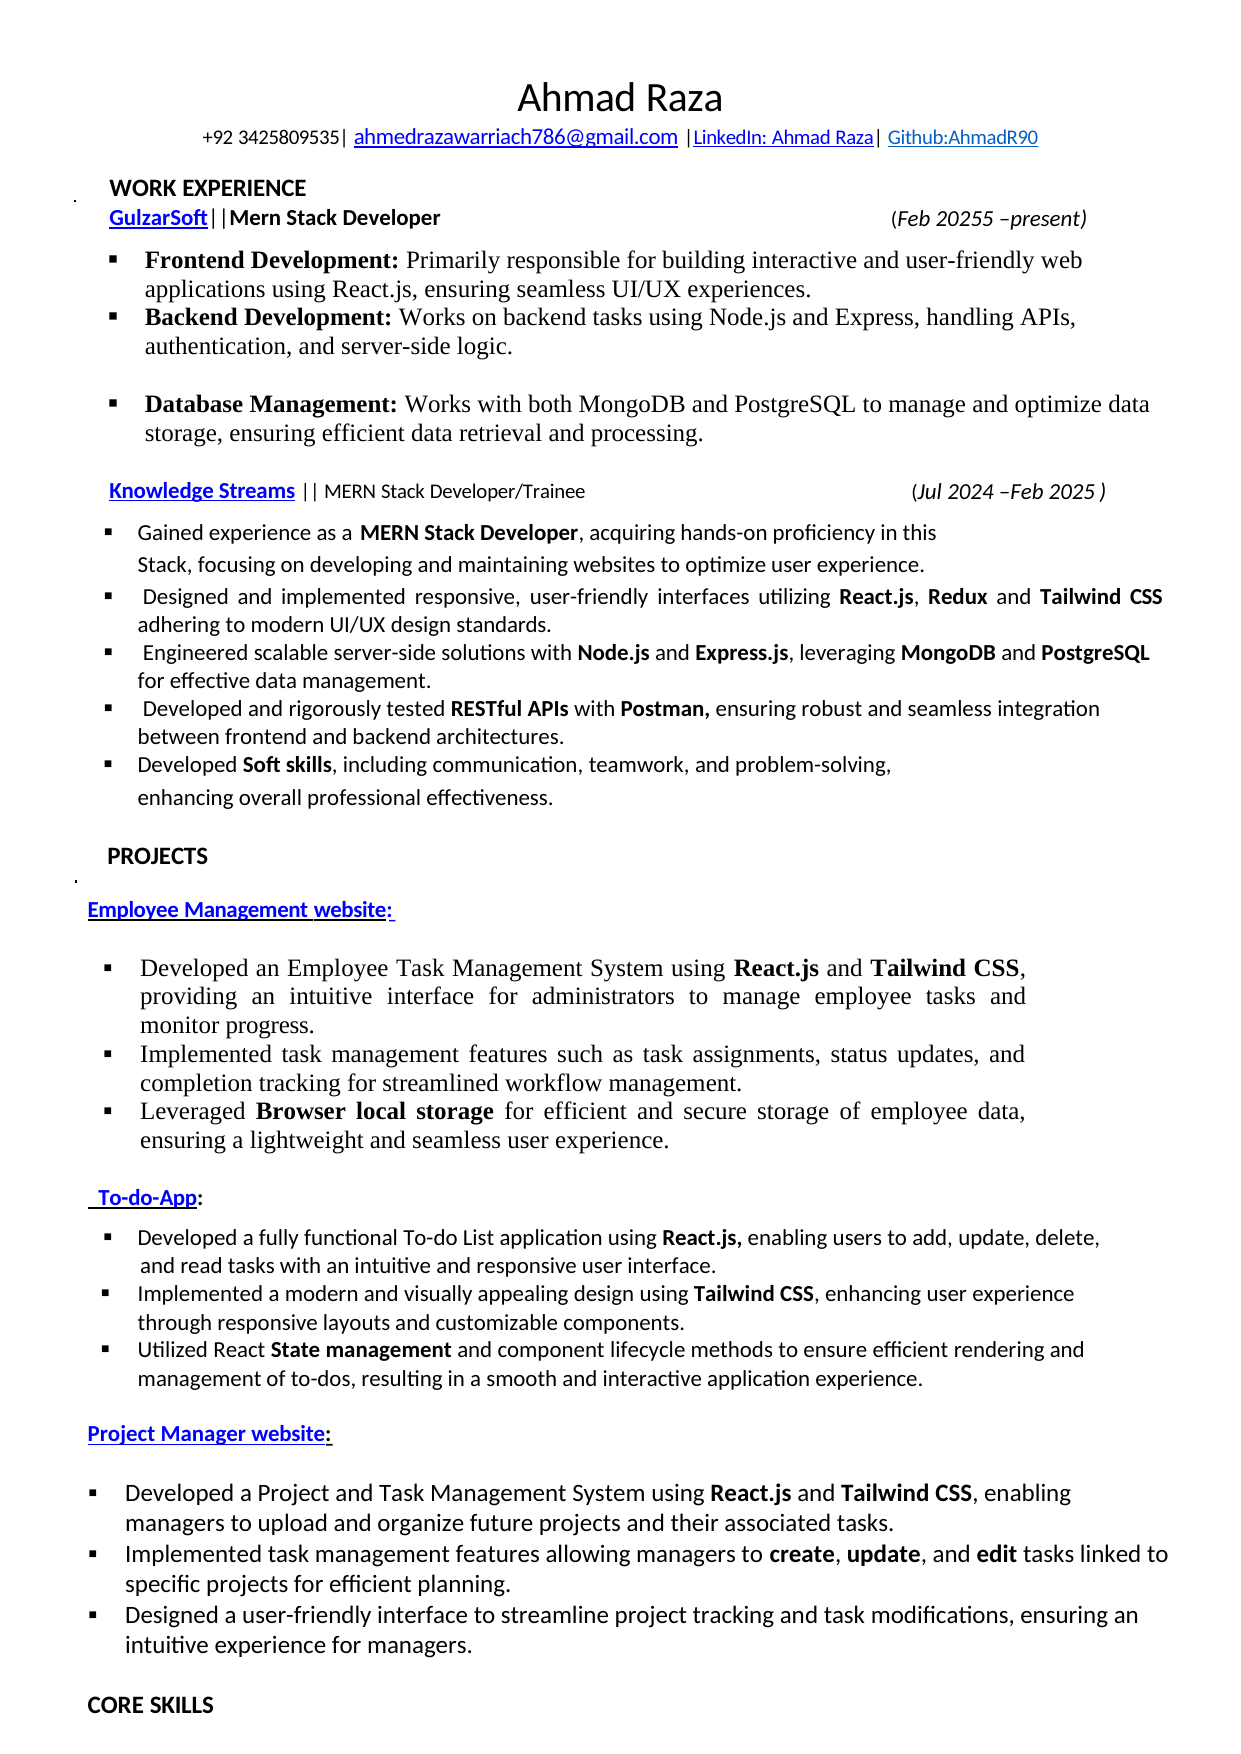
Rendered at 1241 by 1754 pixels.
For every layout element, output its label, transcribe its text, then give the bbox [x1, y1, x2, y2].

subtitle CORE SKILLS [87, 1689, 1188, 1719]
text +92 3425809535| ahmedrazawarriach786@gmail.com |LinkedIn: Ahmad Raza| Github:AhmadR90 [77, 122, 1164, 150]
text To-do-App: [87, 1183, 1188, 1211]
list Developed a Project and Task Management System using React.js and Tailwind CSS, enabling managers to upload and organize future projects and their associated tasks. [87, 1477, 1176, 1538]
text Knowledge Streams || MERN Stack Developer/Trainee (Jul 2024 –Feb 2025 ) [109, 476, 1188, 505]
list Frontend Development: Primarily responsible for building interactive and user-friendly web applications using React.js, ensuring seamless UI/UX experiences. [107, 245, 1188, 302]
list Implemented a modern and visually appealing design using Tailwind CSS, enhancing user experience through responsive layouts and customizable components. [100, 1279, 1153, 1336]
text Project Manager website: [87, 1419, 1188, 1448]
list Designed a user-friendly interface to streamline project tracking and task modifications, ensuring an intuitive experience for managers. [87, 1599, 1176, 1660]
text adhering to modern UI/UX design standards. [137, 610, 1188, 638]
text Employee Management website: [87, 895, 1188, 923]
subtitle WORK EXPERIENCE [109, 173, 1188, 203]
list Engineered scalable server-side solutions with Node.js and Express.js, leveraging MongoDB and PostgreSQL for effective data management. [103, 638, 1176, 694]
list Developed and rigorously tested RESTful APIs with Postman, ensuring robust and seamless integration between frontend and backend architectures. [103, 694, 1176, 750]
list Implemented task management features allowing managers to create, update, and edit tasks linked to specific projects for efficient planning. [87, 1538, 1176, 1599]
list Developed Soft skills, including communication, teamwork, and problem-solving, enhancing overall professional effectiveness. [103, 750, 985, 811]
list Developed a fully functional To-do List application using React.js, enabling users to add, update, delete, and read tasks with an intuitive and responsive user interface. [102, 1223, 1140, 1279]
subtitle PROJECTS [107, 840, 1188, 870]
list Implemented task management features such as task assignments, status updates, and completion tracking for streamlined workflow management. [102, 1039, 1026, 1096]
list Developed an Employee Task Management System using React.js and Tailwind CSS, providing an intuitive interface for administrators to manage employee tasks and monitor progress. [102, 953, 1026, 1039]
list Utilized React State management and component lifecycle methods to ensure efficient rendering and management of to-dos, resulting in a smooth and interactive application experience. [100, 1336, 1085, 1392]
list Gained experience as a MERN Stack Developer, acquiring hands-on proficiency in this Stack, focusing on developing and maintaining websites to optimize user experience. [103, 518, 957, 578]
text GulzarSoft||Mern Stack Developer (Feb 20255 –present) [109, 203, 1188, 232]
list Designed and implemented responsive, user-friendly interfaces utilizing React.js, Redux and Tailwind CSS [103, 582, 1188, 610]
list Leveraged Browser local storage for efficient and secure storage of employee data, ensuring a lightweight and seamless user experience. [102, 1096, 1026, 1154]
list Database Management: Works with both MongoDB and PostgreSQL to manage and optimize data storage, ensuring efficient data retrieval and processing. [107, 389, 1188, 447]
title Ahmad Raza [77, 71, 1164, 122]
list Backend Development: Works on backend tasks using Node.js and Express, handling APIs, authentication, and server-side logic. [107, 302, 1188, 360]
